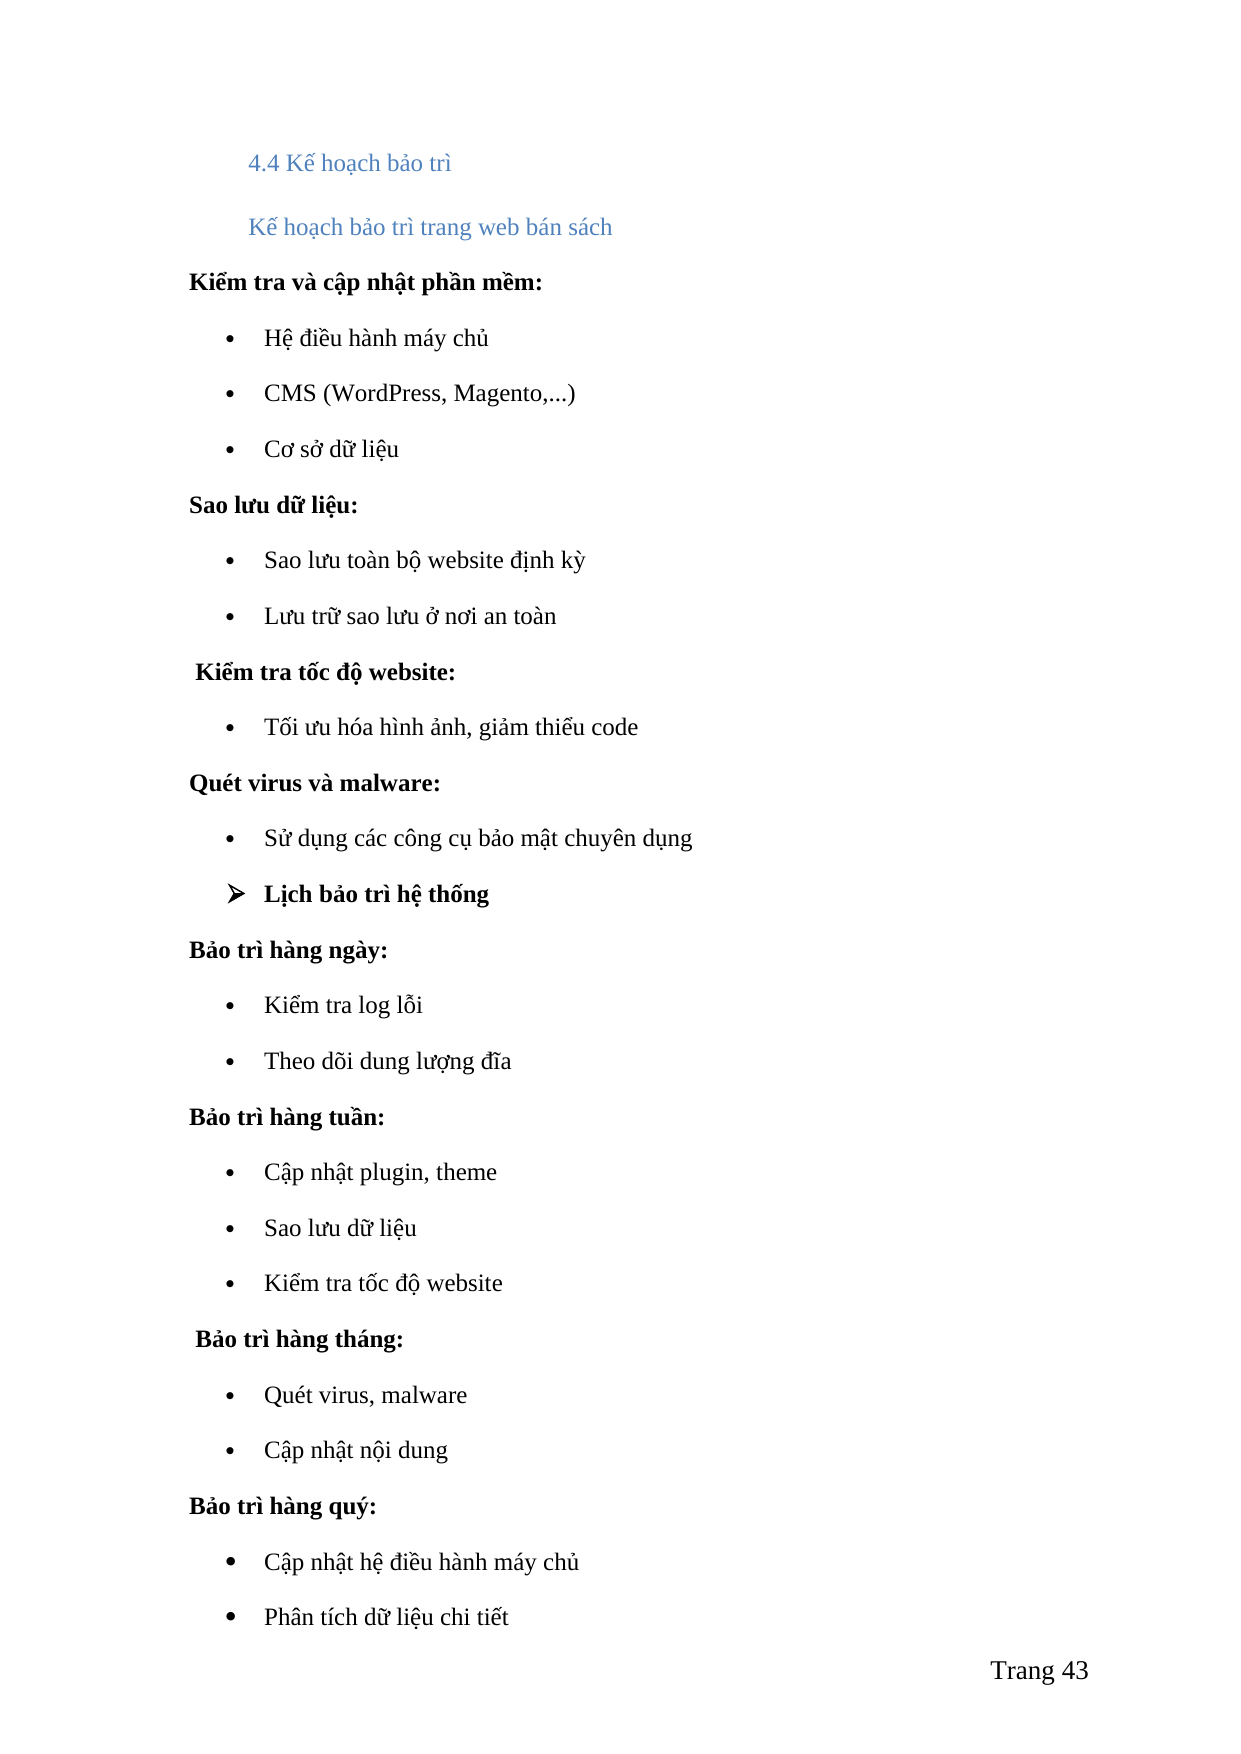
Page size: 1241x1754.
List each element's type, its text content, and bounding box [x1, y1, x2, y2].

list Phân tích dữ liệu chi tiết [226, 1602, 1107, 1631]
subtitle Kế hoạch bảo trì trang web bán sách [189, 212, 1107, 240]
text Bảo trì hàng tuần: [189, 1102, 1107, 1130]
text Kiểm tra tốc độ website: [189, 657, 1107, 685]
list Kiểm tra tốc độ website [226, 1268, 1107, 1297]
list Lịch bảo trì hệ thống [226, 879, 1107, 908]
list Theo dõi dung lượng đĩa [226, 1046, 1107, 1075]
text Quét virus và malware: [189, 768, 1107, 797]
text Sao lưu dữ liệu: [189, 490, 1107, 518]
text Kiểm tra và cập nhật phần mềm: [189, 267, 1107, 296]
list Sử dụng các công cụ bảo mật chuyên dụng [226, 823, 1107, 852]
list Cơ sở dữ liệu [226, 434, 1107, 463]
list Cập nhật plugin, theme [226, 1157, 1107, 1186]
text Bảo trì hàng quý: [189, 1491, 1107, 1520]
list Kiểm tra log lỗi [226, 990, 1107, 1019]
list Cập nhật hệ điều hành máy chủ [226, 1547, 1107, 1575]
list Hệ điều hành máy chủ [226, 323, 1107, 352]
list Tối ưu hóa hình ảnh, giảm thiểu code [226, 712, 1107, 741]
list CMS (WordPress, Magento,...) [226, 378, 1107, 407]
list Lưu trữ sao lưu ở nơi an toàn [226, 601, 1107, 630]
text Bảo trì hàng tháng: [189, 1324, 1107, 1353]
list Cập nhật nội dung [226, 1435, 1107, 1464]
list Quét virus, malware [226, 1380, 1107, 1408]
subtitle 4.4 Kế hoạch bảo trì [189, 148, 1107, 176]
text Bảo trì hàng ngày: [189, 935, 1107, 963]
list Sao lưu toàn bộ website định kỳ [226, 545, 1107, 574]
list Sao lưu dữ liệu [226, 1213, 1107, 1242]
